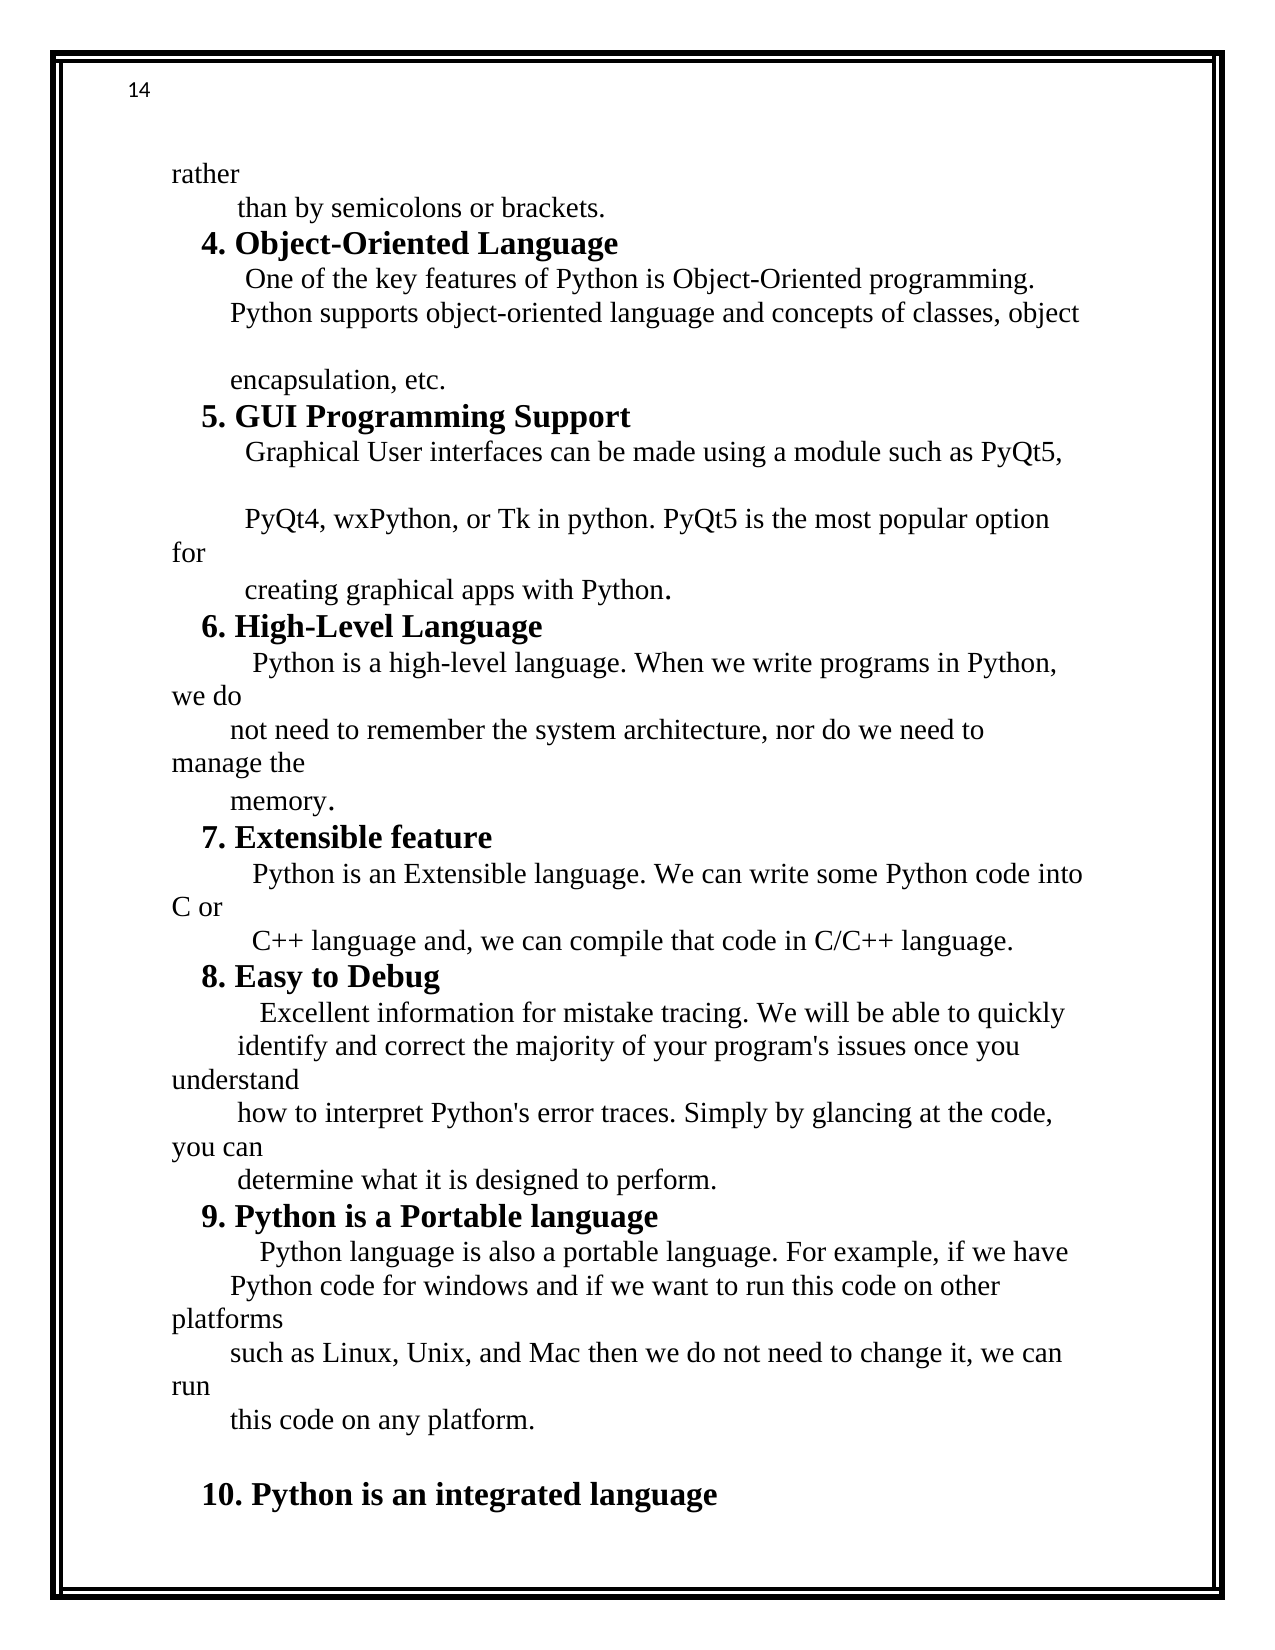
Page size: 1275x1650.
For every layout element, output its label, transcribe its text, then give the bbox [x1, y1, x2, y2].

text Graphical User interfaces can be made using a module such as PyQt5, PyQt4, wxPython, or Tk in python. PyQt5 is the most popular option for creating graphical apps with Python. [171, 434, 1087, 607]
text Python is a high-level language. When we write programs in Python, we do not need to remember the system architecture, nor do we need to manage the memory. [171, 645, 1087, 817]
text 5. GUI Programming Support [171, 396, 1087, 434]
text 9. Python is a Portable language [171, 1196, 1087, 1234]
text 10. Python is an integrated language [171, 1474, 1087, 1512]
text Excellent information for mistake tracing. We will be able to quickly identify and correct the majority of your program's issues once you understand how to interpret Python's error traces. Simply by glancing at the code, you can determine what it is designed to perform. [171, 995, 1087, 1196]
text One of the key features of Python is Object-Oriented programming. Python supports object-oriented language and concepts of classes, object encapsulation, etc. [171, 262, 1087, 396]
text 6. High-Level Language [171, 607, 1087, 645]
text 7. Extensible feature [171, 817, 1087, 856]
text 4. Object-Oriented Language [171, 223, 1087, 262]
text 8. Easy to Debug [171, 956, 1087, 995]
text Python is an Extensible language. We can write some Python code into C or C++ language and, we can compile that code in C/C++ language. [171, 856, 1087, 956]
